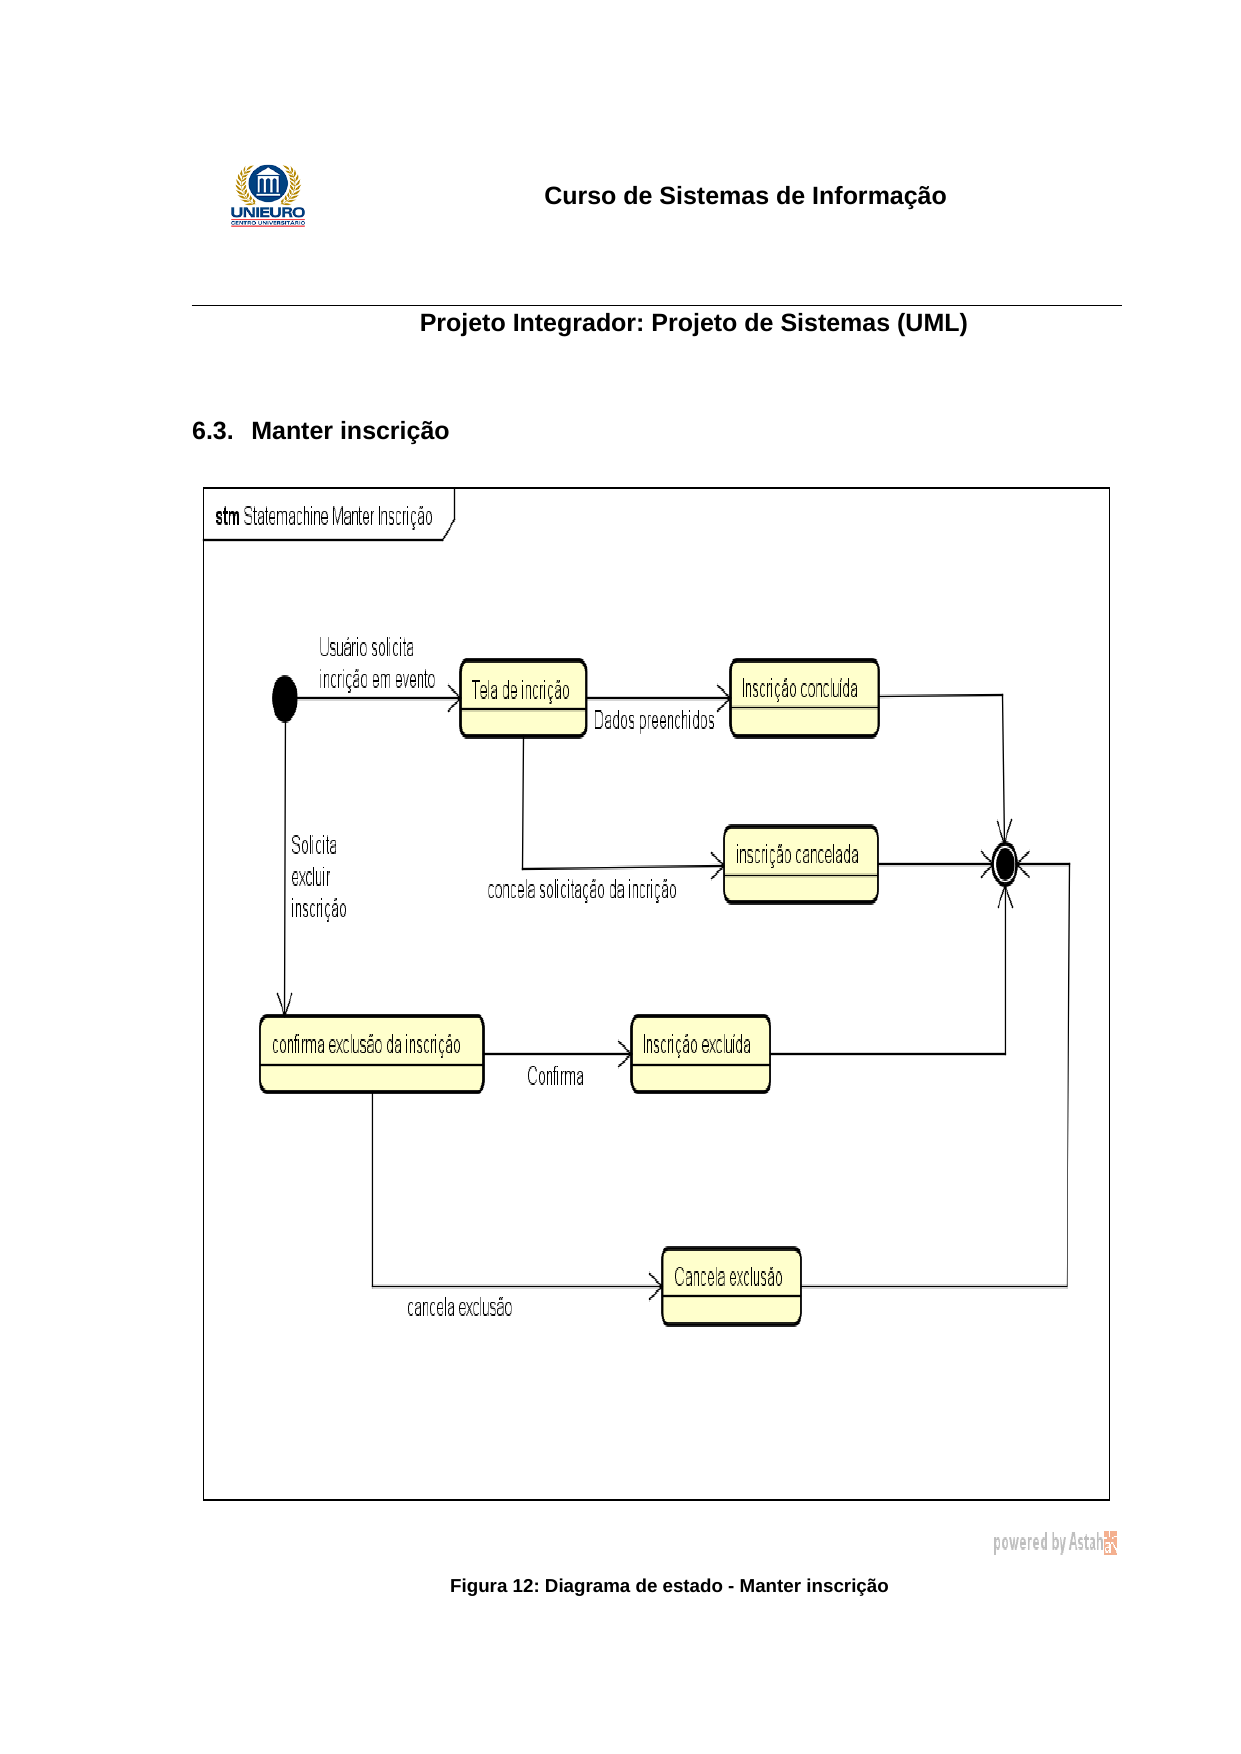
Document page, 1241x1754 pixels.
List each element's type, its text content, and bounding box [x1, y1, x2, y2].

subtitle Manter inscrição [192, 416, 1122, 444]
picture [191, 467, 1121, 1563]
picture [200, 134, 335, 256]
text Figura 12: Diagrama de estado - Manter inscrição [217, 1574, 1122, 1596]
